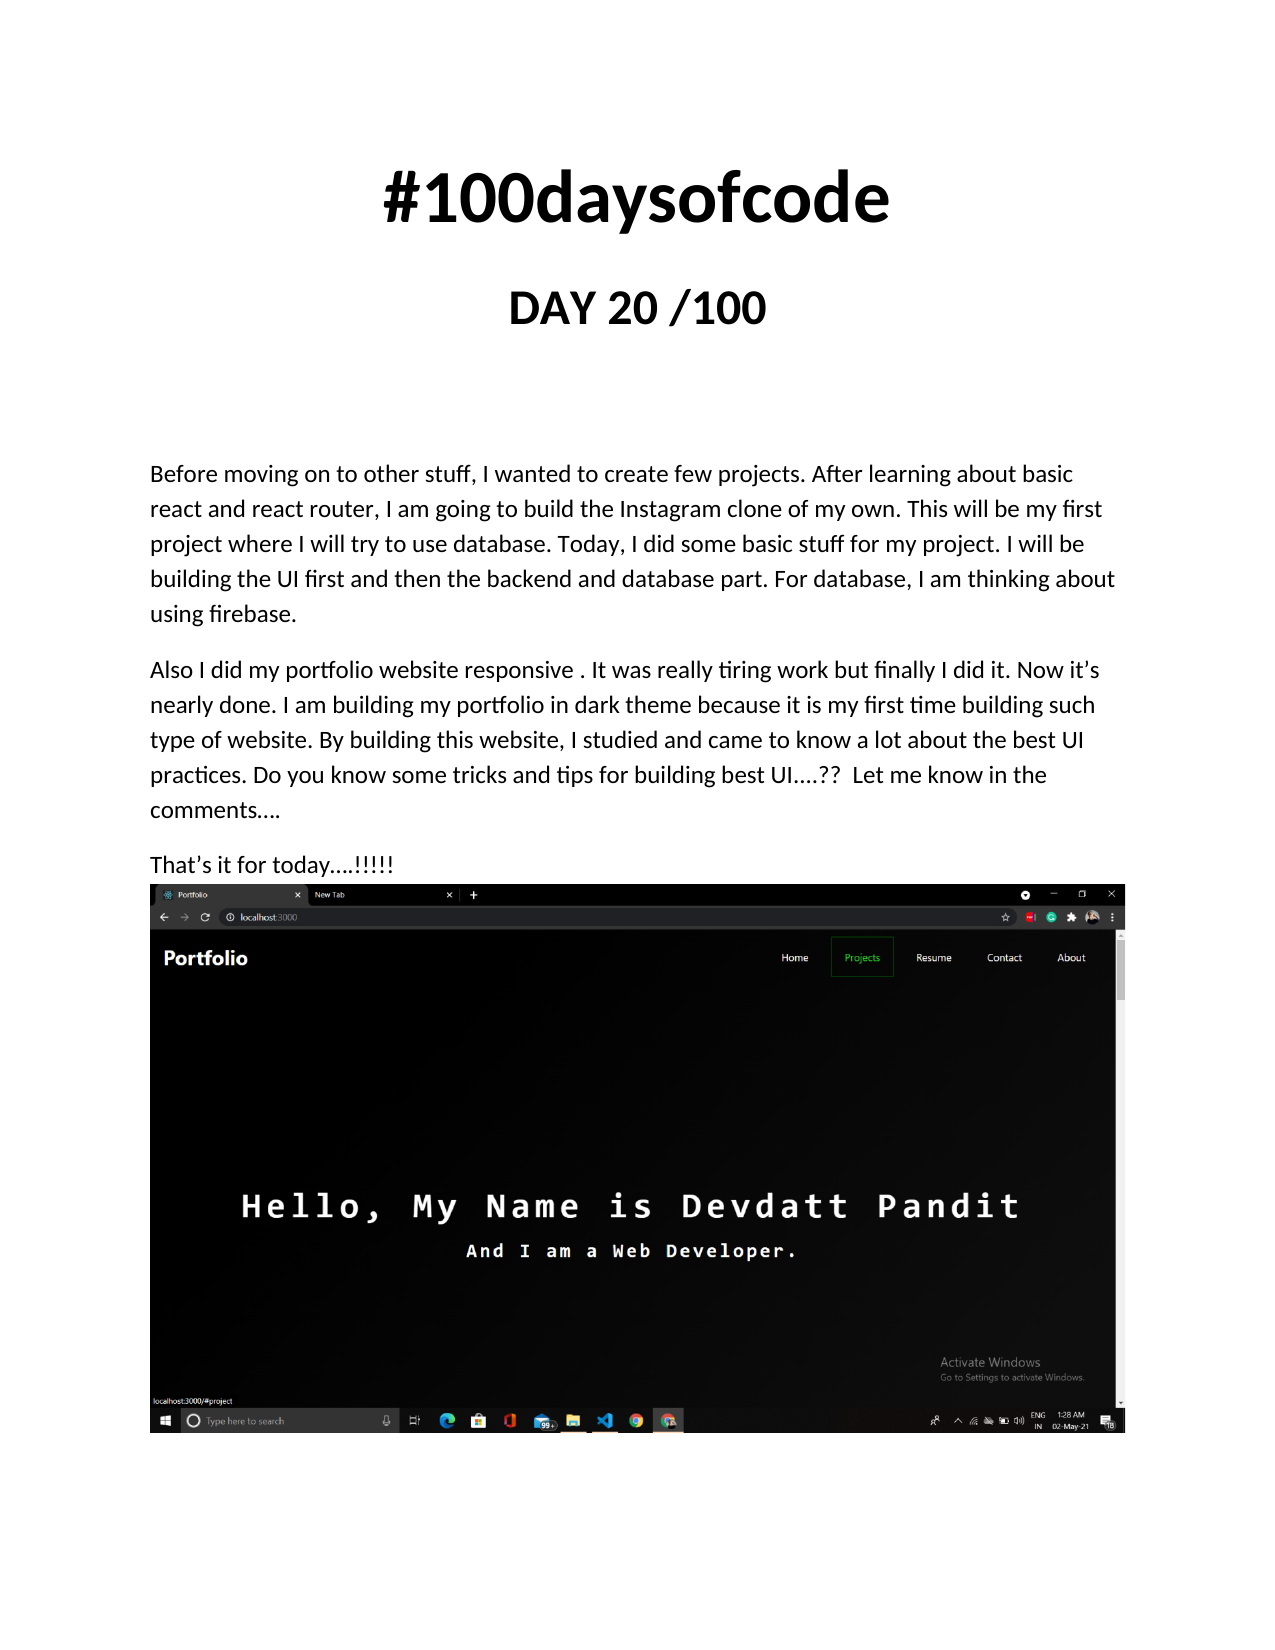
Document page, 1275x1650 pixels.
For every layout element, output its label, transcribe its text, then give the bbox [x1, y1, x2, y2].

picture [150, 884, 1125, 1433]
text Before moving on to other stuff, I wanted to create few projects. After learning about basic react and react router, I am going to build the Instagram clone of my own. This will be my first project where I will try to use database. Today, I did some basic stuff for my project. I will be building the UI first and then the backend and database part. For database, I am thinking about using firebase. [150, 458, 1125, 628]
text Also I did my portfolio website responsive . It was really tiring work but finally I did it. Now it’s nearly done. I am building my portfolio in dark theme because it is my first time building such type of website. By building this website, I studied and came to know a lot about the best UI practices. Do you know some tricks and tips for building best UI....?? Let me know in the comments…. [150, 654, 1125, 824]
text DAY 20 /100 [150, 276, 1125, 337]
text That’s it for today….!!!!! [150, 849, 1125, 884]
text #100daysofcode [150, 150, 1125, 242]
